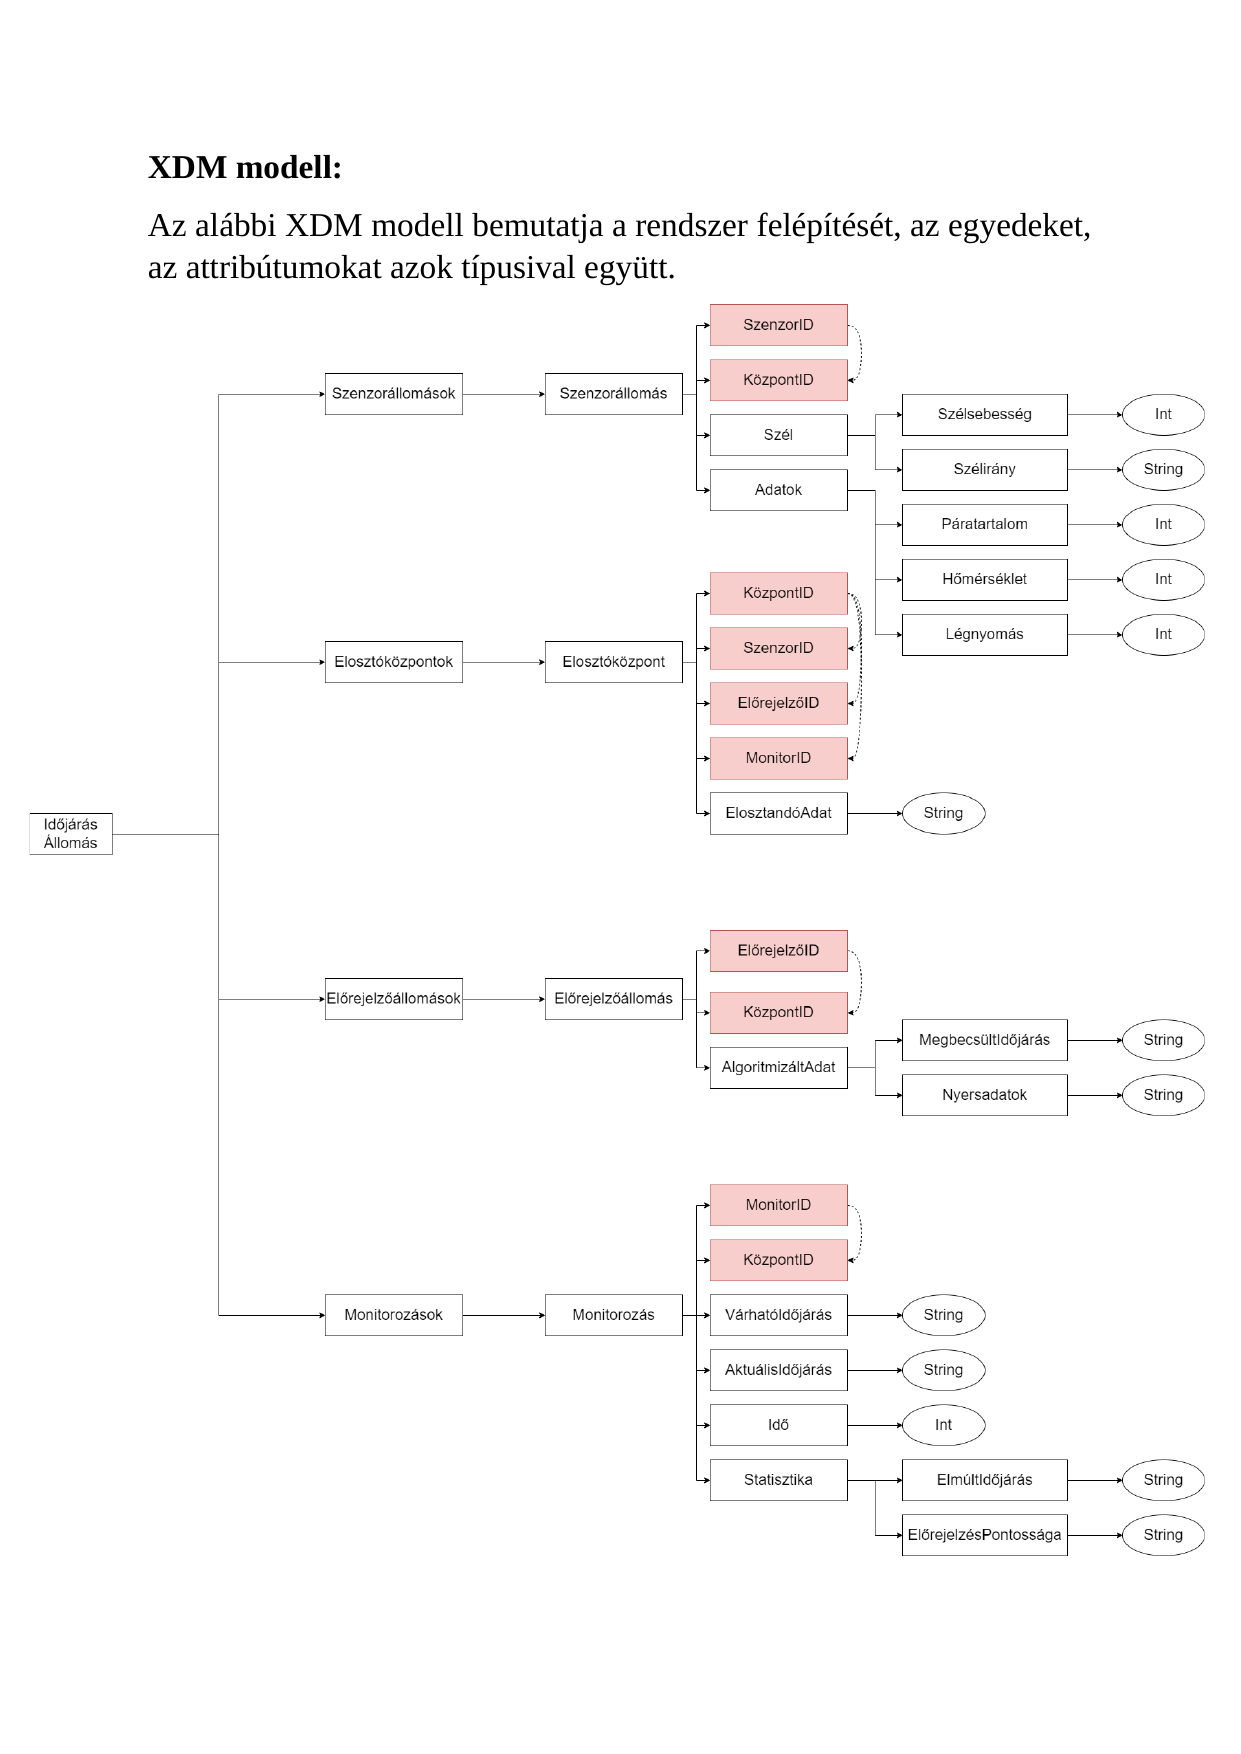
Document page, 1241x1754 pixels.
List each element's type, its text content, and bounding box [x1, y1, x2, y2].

text XDM modell: [148, 148, 1093, 186]
picture [29, 304, 1205, 1556]
text Az alábbi XDM modell bemutatja a rendszer felépítését, az egyedeket, az attribútumokat azok típusival együtt. [148, 206, 1093, 285]
